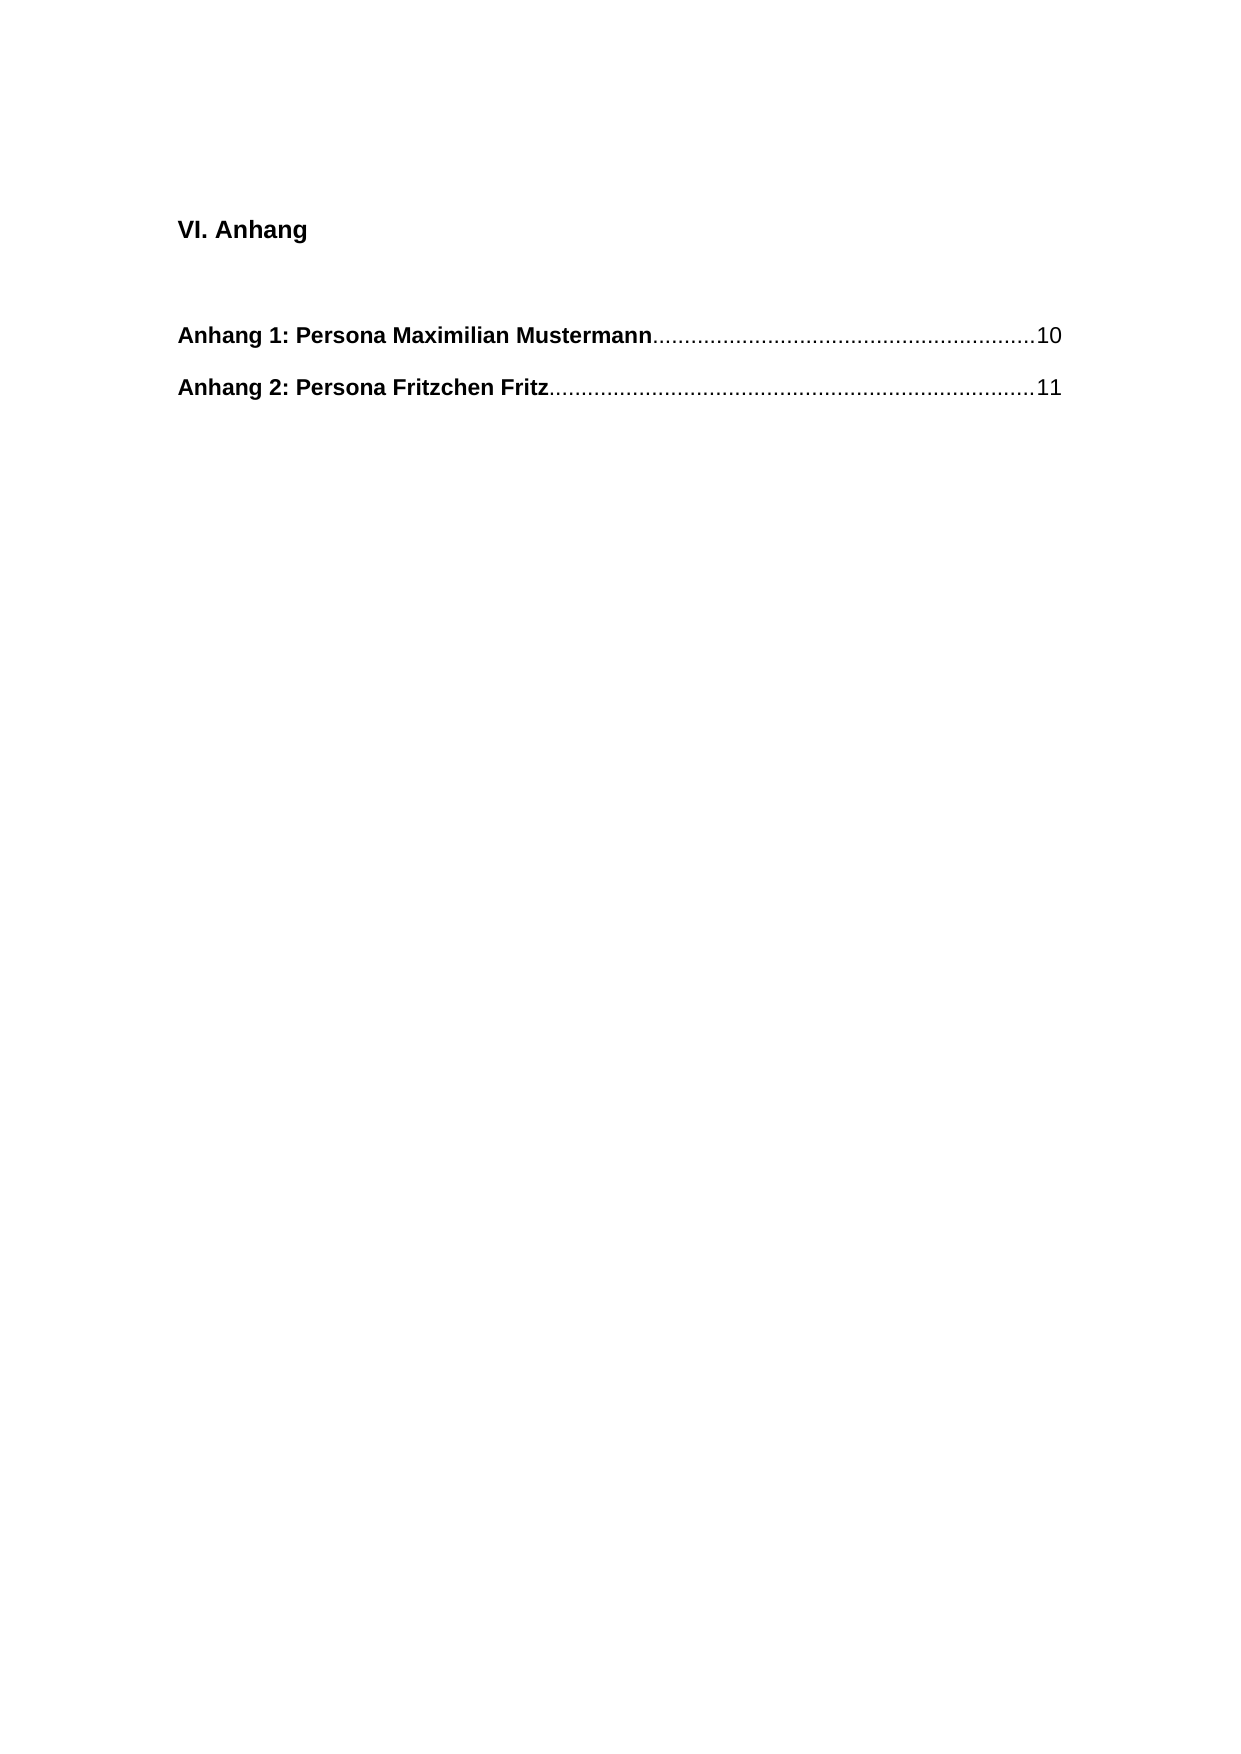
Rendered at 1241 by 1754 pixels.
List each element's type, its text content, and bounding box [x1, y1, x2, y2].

text Anhang 1: Persona Maximilian Mustermann 10 [177, 322, 1063, 349]
text Anhang 2: Persona Fritzchen Fritz 11 [177, 374, 1063, 401]
subtitle VI. Anhang [177, 215, 1063, 243]
